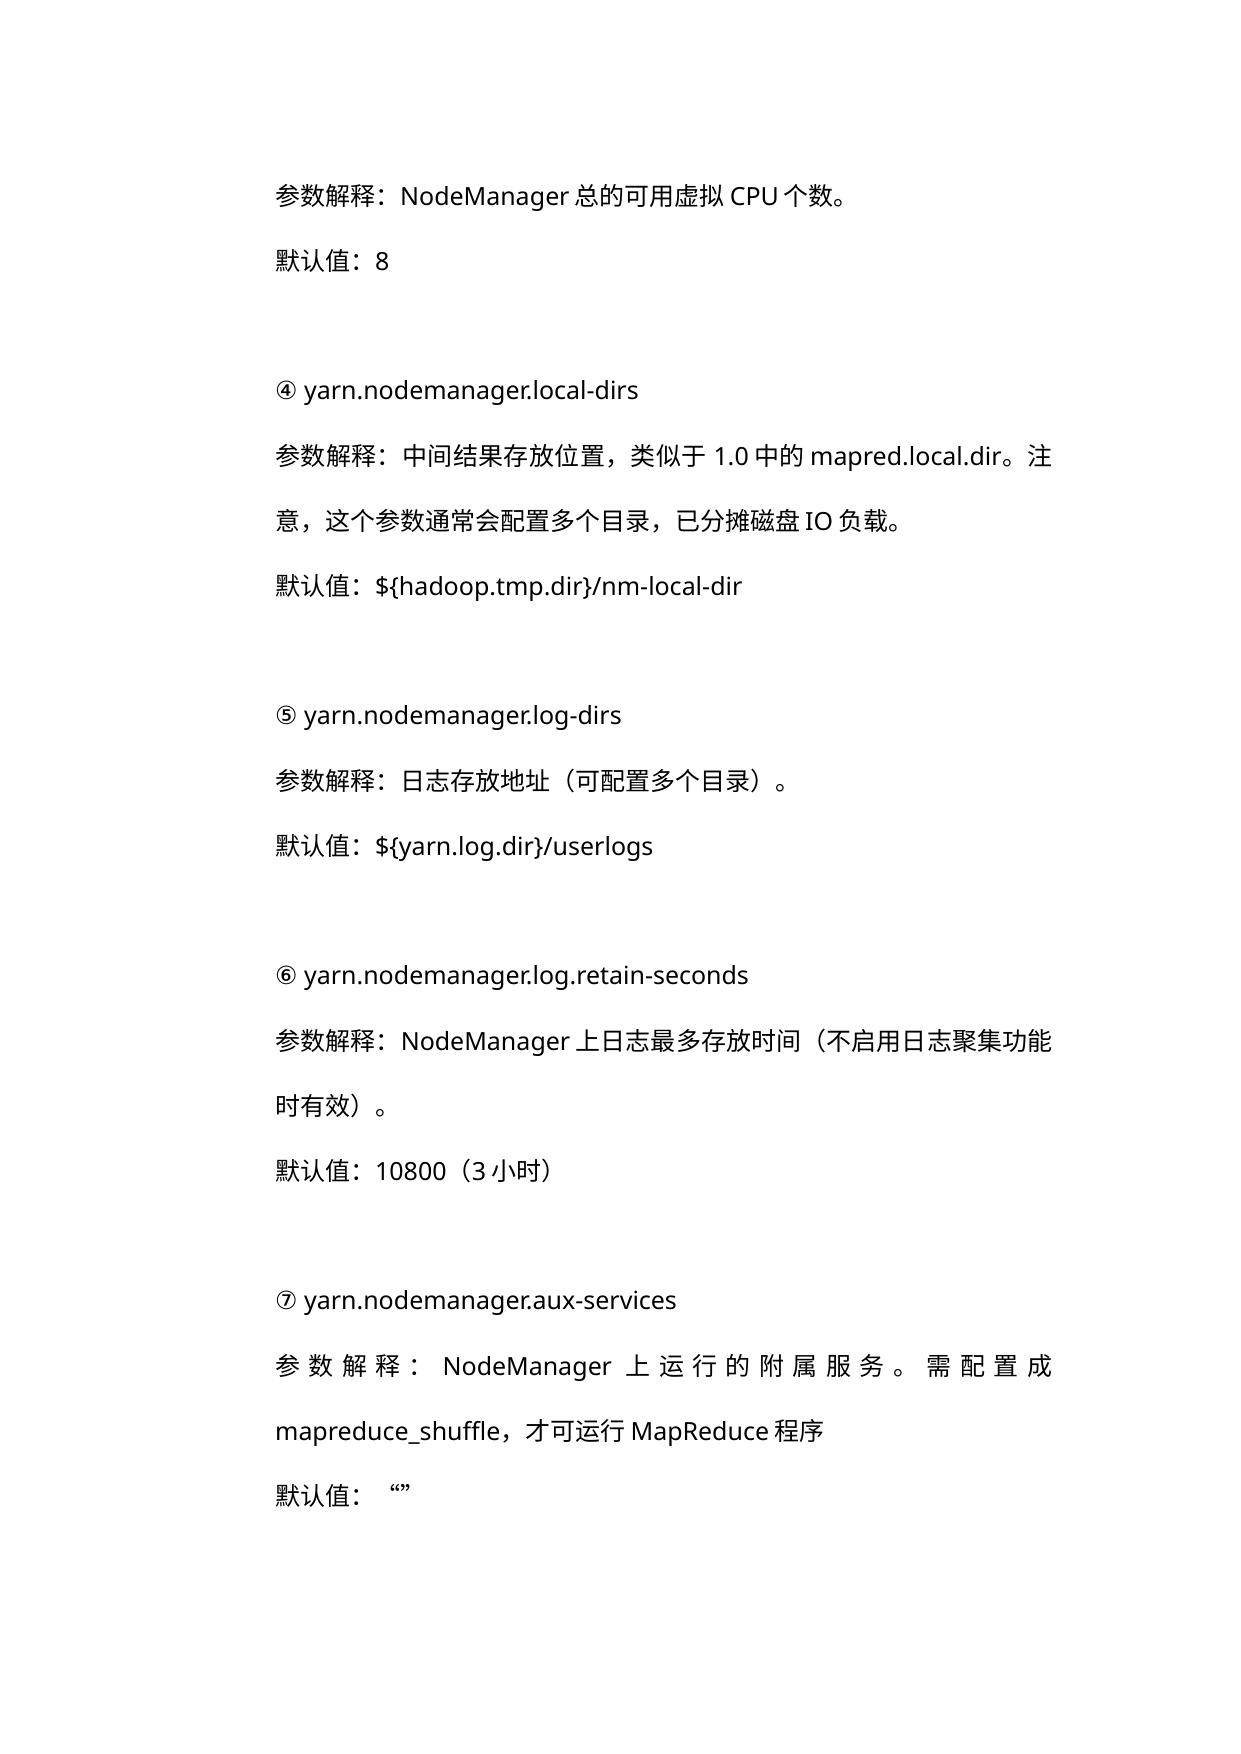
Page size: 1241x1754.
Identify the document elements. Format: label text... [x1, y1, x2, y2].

list ⑦ yarn.nodemanager.aux-services [231, 1267, 1053, 1332]
list 默认值：10800（3小时） [231, 1137, 1053, 1202]
list ⑤ yarn.nodemanager.log-dirs [231, 682, 1053, 747]
list 参数解释：中间结果存放位置，类似于1.0中的mapred.local.dir。注意，这个参数通常会配置多个目录，已分摊磁盘IO负载。 [231, 422, 1053, 552]
list 默认值：${hadoop.tmp.dir}/nm-local-dir [231, 552, 1053, 617]
list 默认值：${yarn.log.dir}/userlogs [231, 812, 1053, 877]
list 默认值：“” [231, 1462, 1053, 1527]
list 参数解释：日志存放地址（可配置多个目录）。 [231, 747, 1053, 812]
list ④ yarn.nodemanager.local-dirs [231, 357, 1053, 422]
list 默认值：8 [231, 227, 1053, 292]
list 参数解释：NodeManager上运行的附属服务。需配置成mapreduce_shuffle，才可运行MapReduce程序 [231, 1332, 1053, 1462]
list ⑥ yarn.nodemanager.log.retain-seconds [231, 942, 1053, 1007]
list 参数解释：NodeManager上日志最多存放时间（不启用日志聚集功能时有效）。 [231, 1007, 1053, 1137]
list 参数解释：NodeManager总的可用虚拟CPU个数。 [231, 162, 1053, 227]
